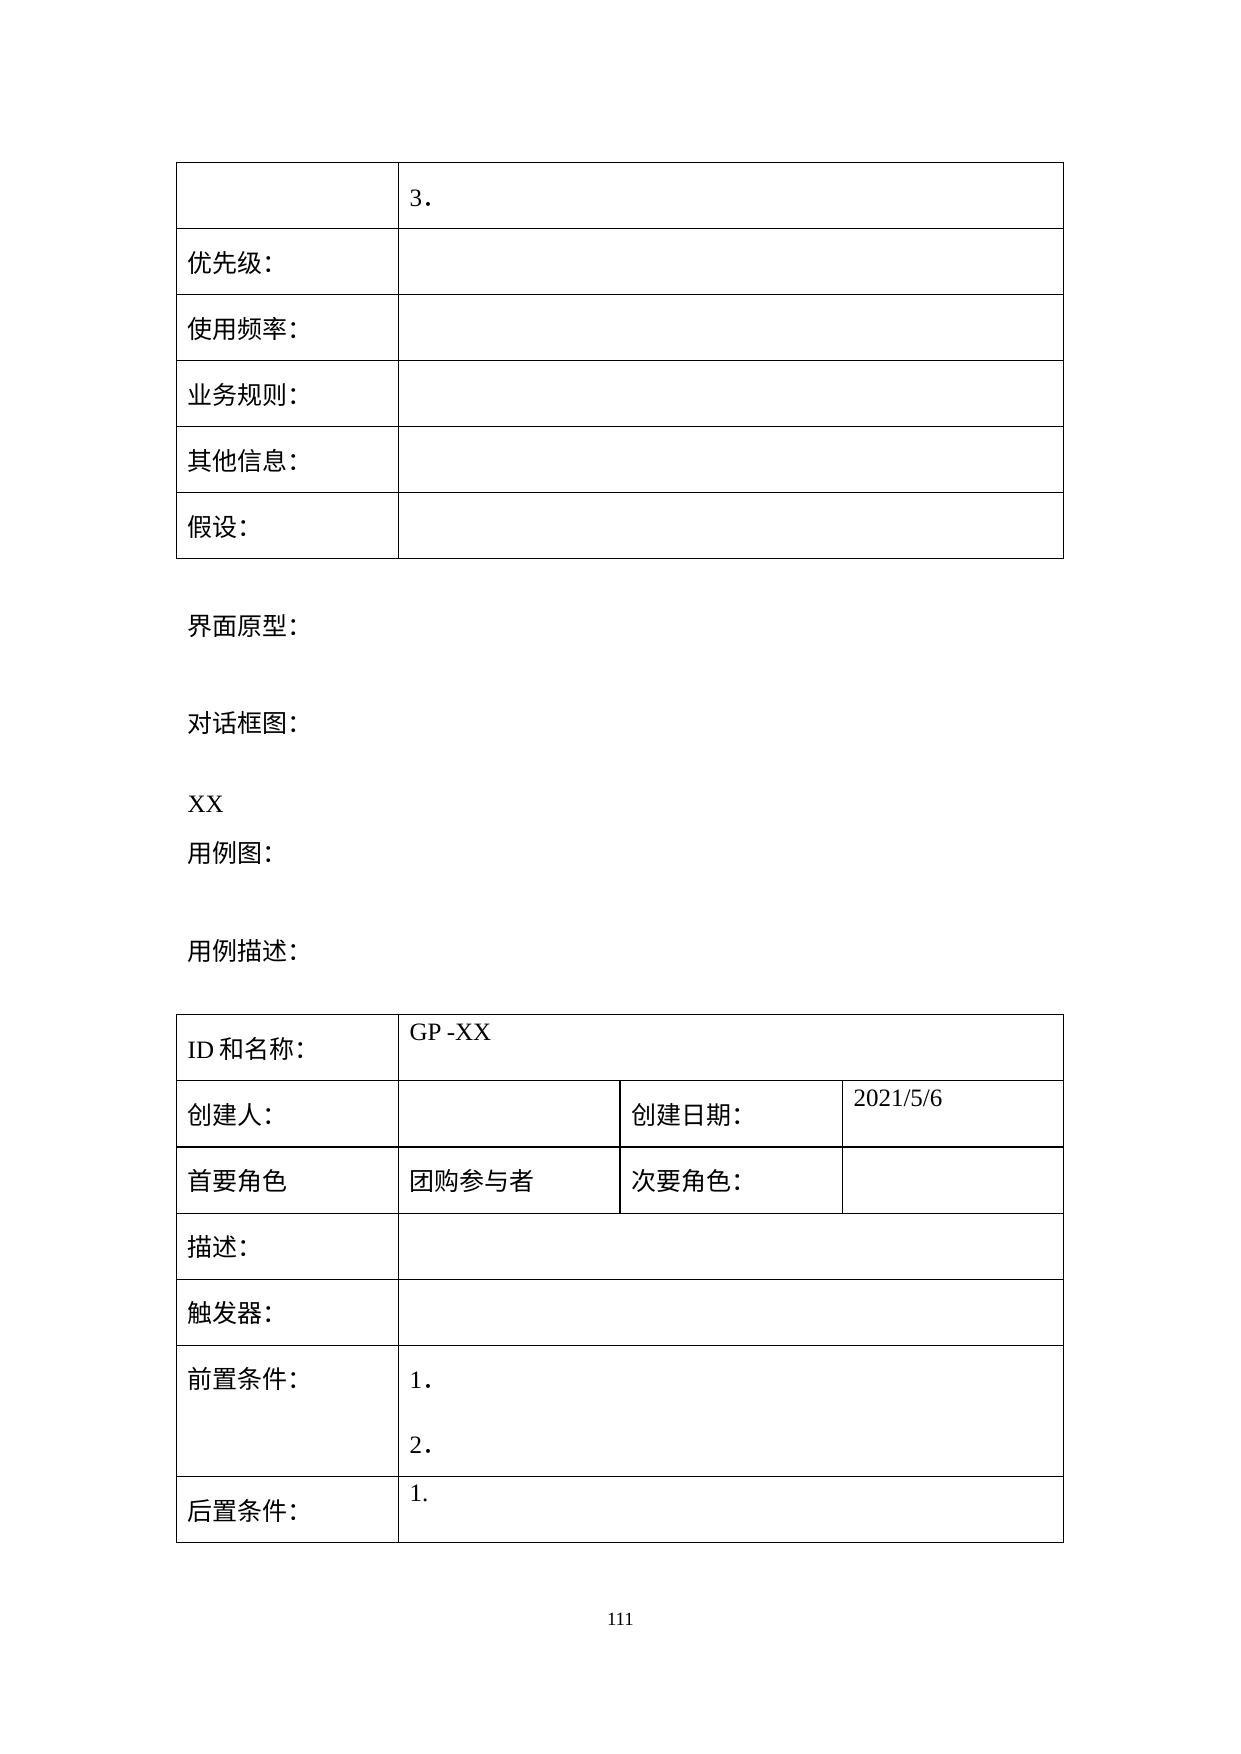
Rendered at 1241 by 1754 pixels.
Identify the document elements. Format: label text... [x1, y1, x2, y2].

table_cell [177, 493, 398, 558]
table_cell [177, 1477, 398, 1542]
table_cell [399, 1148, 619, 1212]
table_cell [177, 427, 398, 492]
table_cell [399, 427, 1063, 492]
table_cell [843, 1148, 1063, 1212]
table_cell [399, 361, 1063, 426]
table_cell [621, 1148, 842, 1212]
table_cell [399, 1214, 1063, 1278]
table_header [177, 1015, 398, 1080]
text 用例图： [187, 819, 1053, 884]
text XX [187, 787, 1053, 819]
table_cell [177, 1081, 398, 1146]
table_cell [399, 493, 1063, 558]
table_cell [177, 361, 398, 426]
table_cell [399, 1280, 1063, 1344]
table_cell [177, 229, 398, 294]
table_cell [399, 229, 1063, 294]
text 界面原型： [187, 592, 1053, 657]
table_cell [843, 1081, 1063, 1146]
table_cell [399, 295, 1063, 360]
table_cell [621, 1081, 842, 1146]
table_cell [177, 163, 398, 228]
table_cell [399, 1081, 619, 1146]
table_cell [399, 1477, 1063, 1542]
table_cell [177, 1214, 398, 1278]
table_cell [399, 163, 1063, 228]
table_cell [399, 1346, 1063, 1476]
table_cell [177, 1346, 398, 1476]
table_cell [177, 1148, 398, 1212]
text 对话框图： [187, 689, 1053, 754]
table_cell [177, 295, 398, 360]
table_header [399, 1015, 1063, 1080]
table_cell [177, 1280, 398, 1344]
text 用例描述： [187, 917, 1053, 982]
